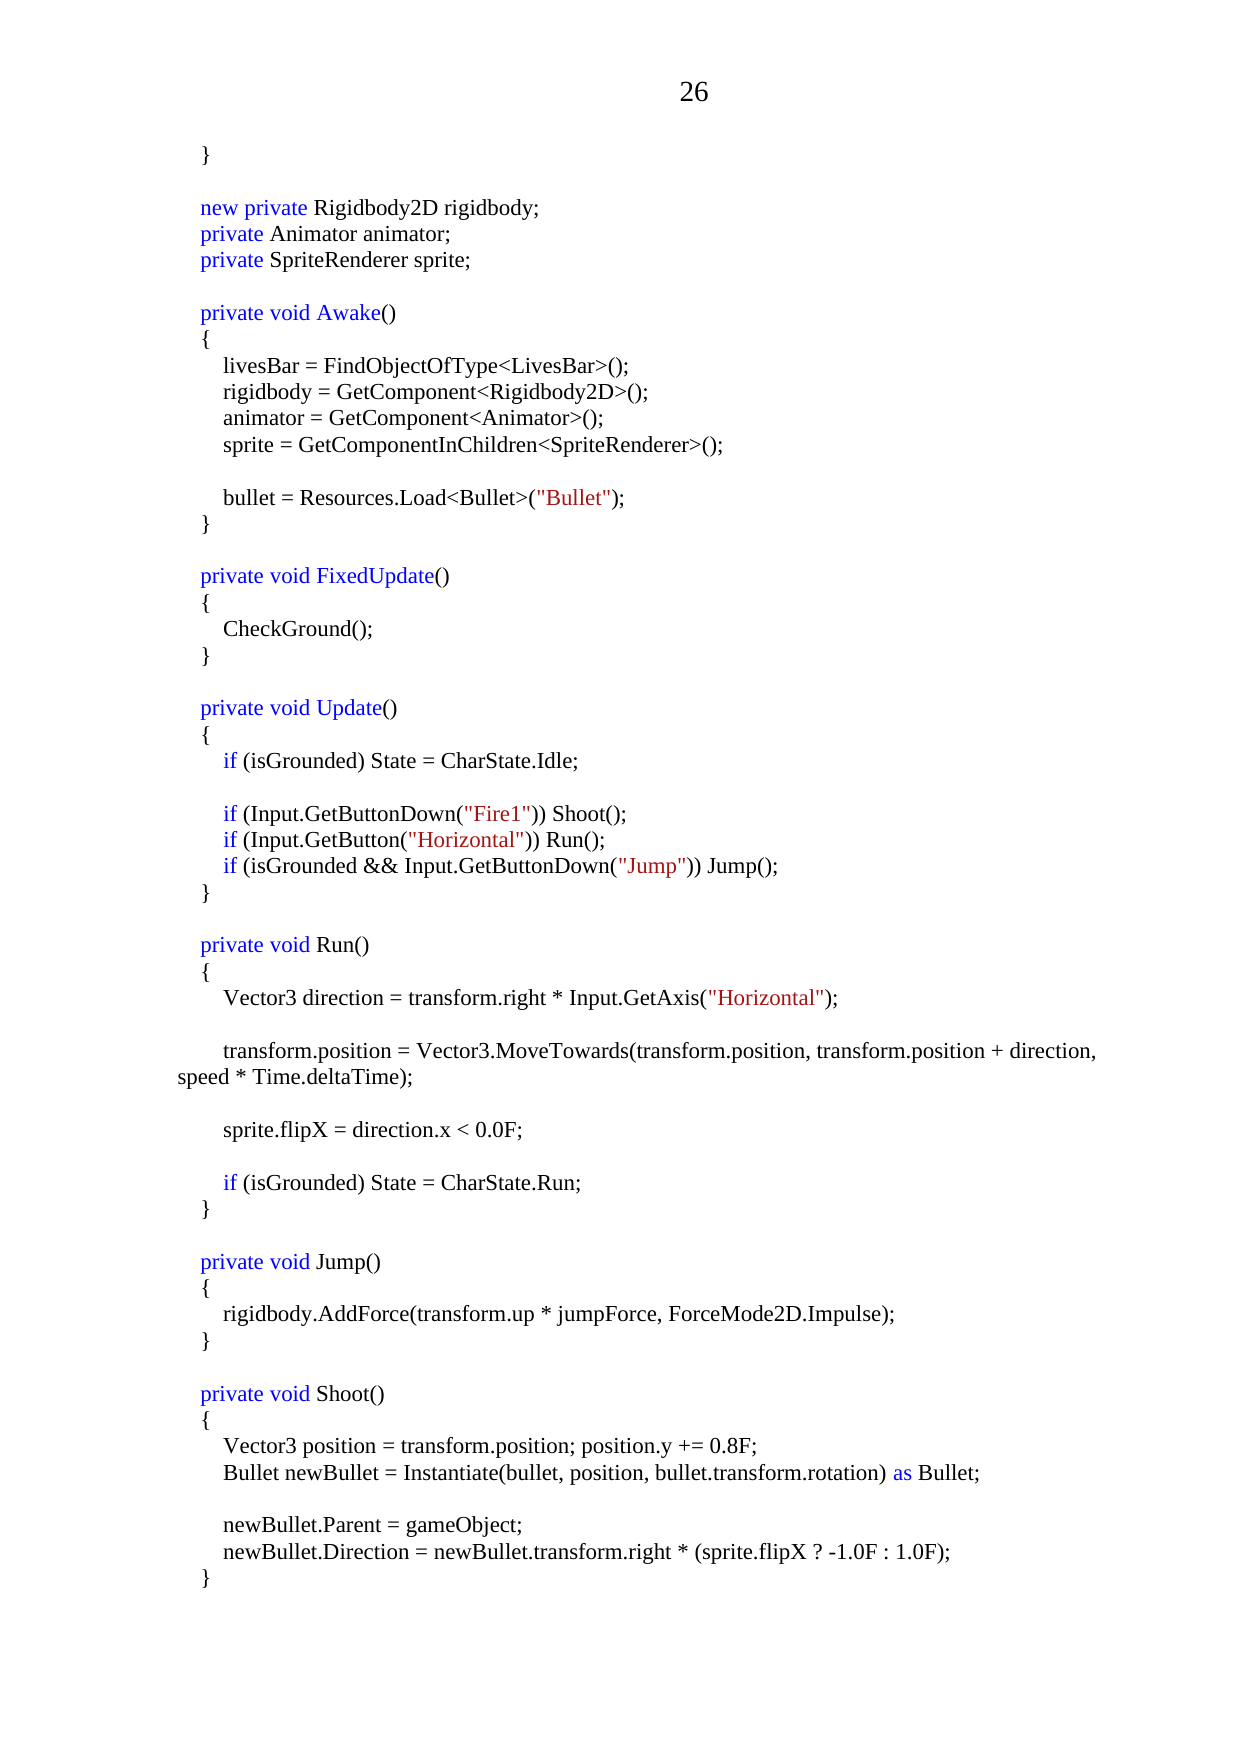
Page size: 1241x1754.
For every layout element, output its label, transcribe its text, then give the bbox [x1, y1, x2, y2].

text } [177, 1327, 1152, 1353]
text private SpriteRenderer sprite; [177, 246, 1152, 273]
text rigidbody.AddForce(transform.up * jumpForce, ForceMode2D.Impulse); [177, 1301, 1152, 1327]
text private void Run() [177, 932, 1152, 958]
text if (isGrounded) State = CharState.Idle; [177, 747, 1152, 773]
text Vector3 position = transform.position; position.y += 0.8F; [177, 1432, 1152, 1459]
text if (isGrounded && Input.GetButtonDown("Jump")) Jump(); [177, 852, 1152, 879]
text { [177, 589, 1152, 615]
text { [177, 325, 1152, 352]
text private void Update() [177, 694, 1152, 721]
text private void FixedUpdate() [177, 563, 1152, 589]
text livesBar = FindObjectOfType<LivesBar>(); [177, 352, 1152, 378]
text if (Input.GetButtonDown("Fire1")) Shoot(); [177, 800, 1152, 826]
text transform.position = Vector3.MoveTowards(transform.position, transform.position + direction, speed * Time.deltaTime); [177, 1037, 1152, 1090]
text Bullet newBullet = Instantiate(bullet, position, bullet.transform.rotation) as Bullet; [177, 1459, 1152, 1485]
text { [177, 958, 1152, 984]
text CheckGround(); [177, 615, 1152, 642]
text sprite.flipX = direction.x < 0.0F; [177, 1116, 1152, 1142]
text } [177, 879, 1152, 905]
text bullet = Resources.Load<Bullet>("Bullet"); [177, 483, 1152, 510]
text sprite = GetComponentInChildren<SpriteRenderer>(); [177, 431, 1152, 457]
text newBullet.Parent = gameObject; [177, 1511, 1152, 1538]
text rigidbody = GetComponent<Rigidbody2D>(); [177, 378, 1152, 404]
text private void Jump() [177, 1248, 1152, 1274]
text animator = GetComponent<Animator>(); [177, 404, 1152, 431]
text if (Input.GetButton("Horizontal")) Run(); [177, 826, 1152, 852]
text } [177, 141, 1152, 167]
text { [177, 721, 1152, 747]
text private void Awake() [177, 299, 1152, 325]
text { [177, 1274, 1152, 1301]
text } [177, 510, 1152, 536]
text } [177, 642, 1152, 668]
text } [177, 1195, 1152, 1221]
text if (isGrounded) State = CharState.Run; [177, 1169, 1152, 1195]
text { [177, 1406, 1152, 1432]
text private Animator animator; [177, 220, 1152, 246]
text private void Shoot() [177, 1379, 1152, 1406]
text } [177, 1564, 1152, 1590]
text newBullet.Direction = newBullet.transform.right * (sprite.flipX ? -1.0F : 1.0F); [177, 1538, 1152, 1564]
text Vector3 direction = transform.right * Input.GetAxis("Horizontal"); [177, 984, 1152, 1011]
text new private Rigidbody2D rigidbody; [177, 194, 1152, 220]
